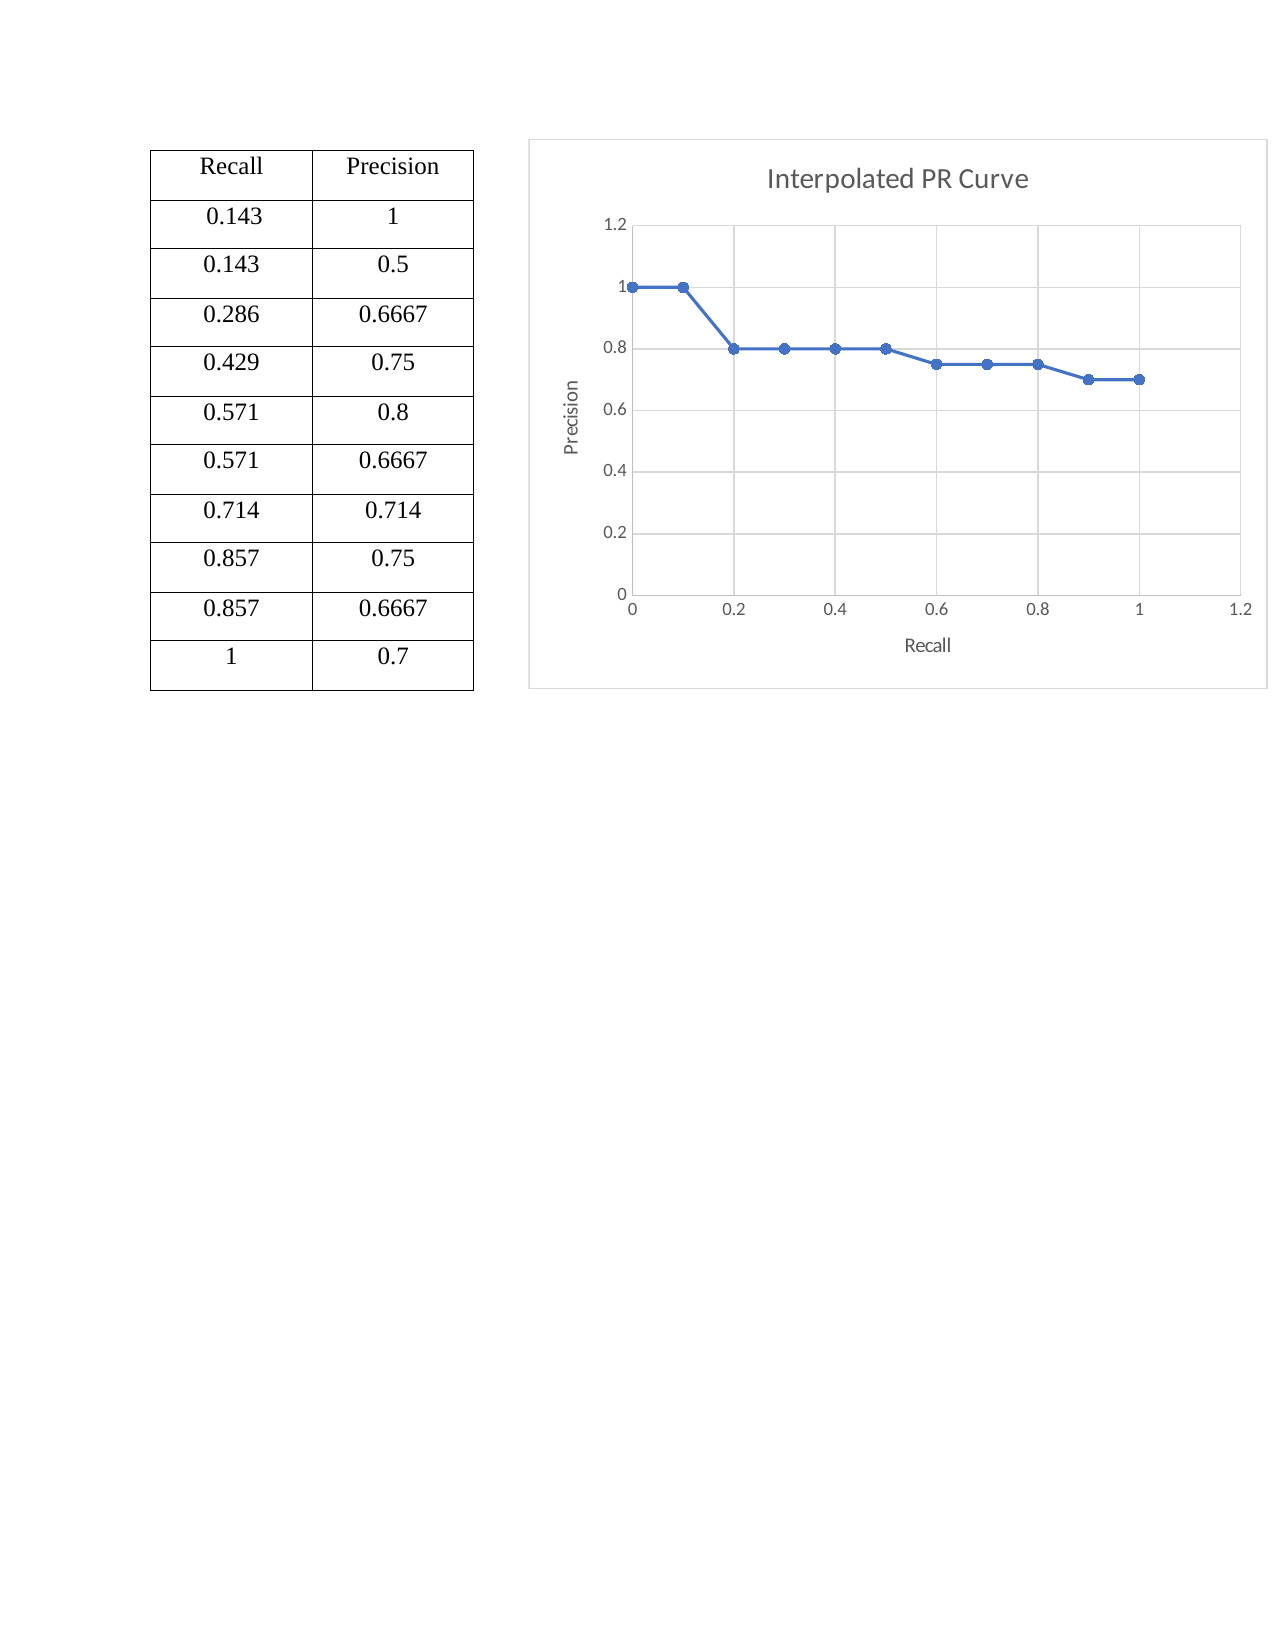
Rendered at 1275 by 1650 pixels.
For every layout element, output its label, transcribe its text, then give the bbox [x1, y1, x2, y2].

table_cell 1 [151, 641, 312, 690]
table_cell 0.857 [151, 543, 312, 592]
table_cell 0.429 [151, 347, 312, 396]
table_cell 0.6667 [313, 445, 473, 494]
table_header Recall [151, 151, 312, 200]
table_cell 0.75 [313, 543, 473, 592]
table_cell 0.714 [151, 495, 312, 542]
table_cell 1 [313, 201, 473, 248]
table_cell 0.5 [313, 249, 473, 298]
table_cell 0.6667 [313, 299, 473, 346]
table_cell 0.75 [313, 347, 473, 396]
table_cell 0.857 [151, 593, 312, 640]
table_cell 0.286 [151, 299, 312, 346]
table_cell 0.143 [151, 201, 312, 248]
table_cell 0.571 [151, 397, 312, 444]
table_cell 0.714 [313, 495, 473, 542]
table_cell 0.571 [151, 445, 312, 494]
table_cell 0.143 [151, 249, 312, 298]
table_cell 0.7 [313, 641, 473, 690]
table_cell 0.6667 [313, 593, 473, 640]
table_header Precision [313, 151, 473, 200]
table_cell 0.8 [313, 397, 473, 444]
